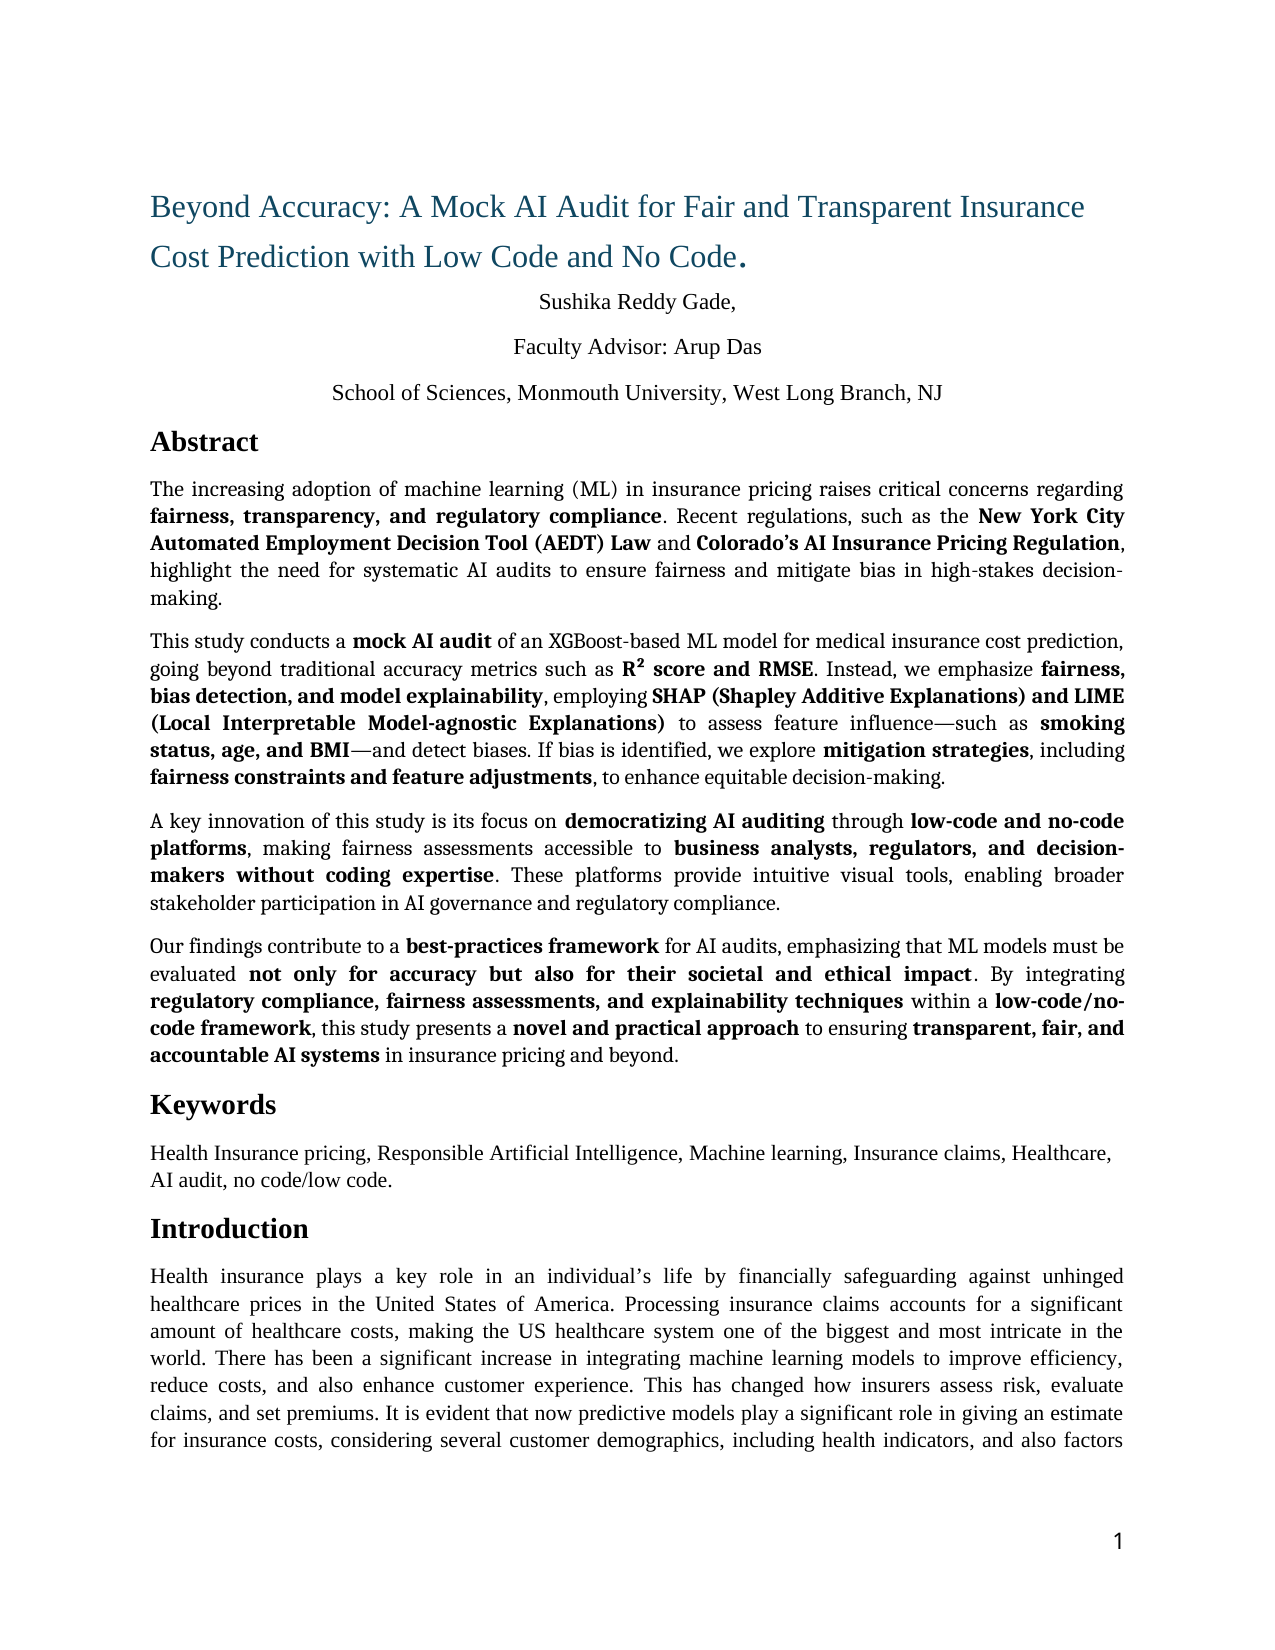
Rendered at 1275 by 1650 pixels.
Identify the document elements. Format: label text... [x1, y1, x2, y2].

text School of Sciences, Monmouth University, West Long Branch, NJ [150, 378, 1125, 405]
text A key innovation of this study is its focus on democratizing AI auditing through low-code and no-code platforms, making fairness assessments accessible to business analysts, regulators, and decision-makers without coding expertise. These platforms provide intuitive visual tools, enabling broader stakeholder participation in AI governance and regulatory compliance. [150, 809, 1125, 916]
text Our findings contribute to a best-practices framework for AI audits, emphasizing that ML models must be evaluated not only for accuracy but also for their societal and ethical impact. By integrating regulatory compliance, fairness assessments, and explainability techniques within a low-code/no-code framework, this study presents a novel and practical approach to ensuring transparent, fair, and accountable AI systems in insurance pricing and beyond. [150, 934, 1125, 1068]
text Faculty Advisor: Arup Das [150, 333, 1125, 360]
text Health Insurance pricing, Responsible Artificial Intelligence, Machine learning, Insurance claims, Healthcare, AI audit, no code/low code. [150, 1140, 1125, 1192]
text Abstract [150, 424, 1125, 457]
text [150, 1263, 1125, 1452]
text Sushika Reddy Gade, [150, 288, 1125, 315]
text Keywords [150, 1087, 1125, 1120]
text Introduction [150, 1211, 1125, 1244]
text This study conducts a mock AI audit of an XGBoost-based ML model for medical insurance cost prediction, going beyond traditional accuracy metrics such as R² score and RMSE. Instead, we emphasize fairness, bias detection, and model explainability, employing SHAP (Shapley Additive Explanations) and LIME (Local Interpretable Model-agnostic Explanations) to assess feature influence—such as smoking status, age, and BMI—and detect biases. If bias is identified, we explore mitigation strategies, including fairness constraints and feature adjustments, to enhance equitable decision-making. [150, 629, 1125, 790]
text The increasing adoption of machine learning (ML) in insurance pricing raises critical concerns regarding fairness, transparency, and regulatory compliance. Recent regulations, such as the New York City Automated Employment Decision Tool (AEDT) Law and Colorado’s AI Insurance Pricing Regulation, highlight the need for systematic AI audits to ensure fairness and mitigate bias in high-stakes decision-making. [150, 476, 1125, 610]
subtitle Beyond Accuracy: A Mock AI Audit for Fair and Transparent Insurance Cost Prediction with Low Code and No Code. [150, 187, 1125, 276]
